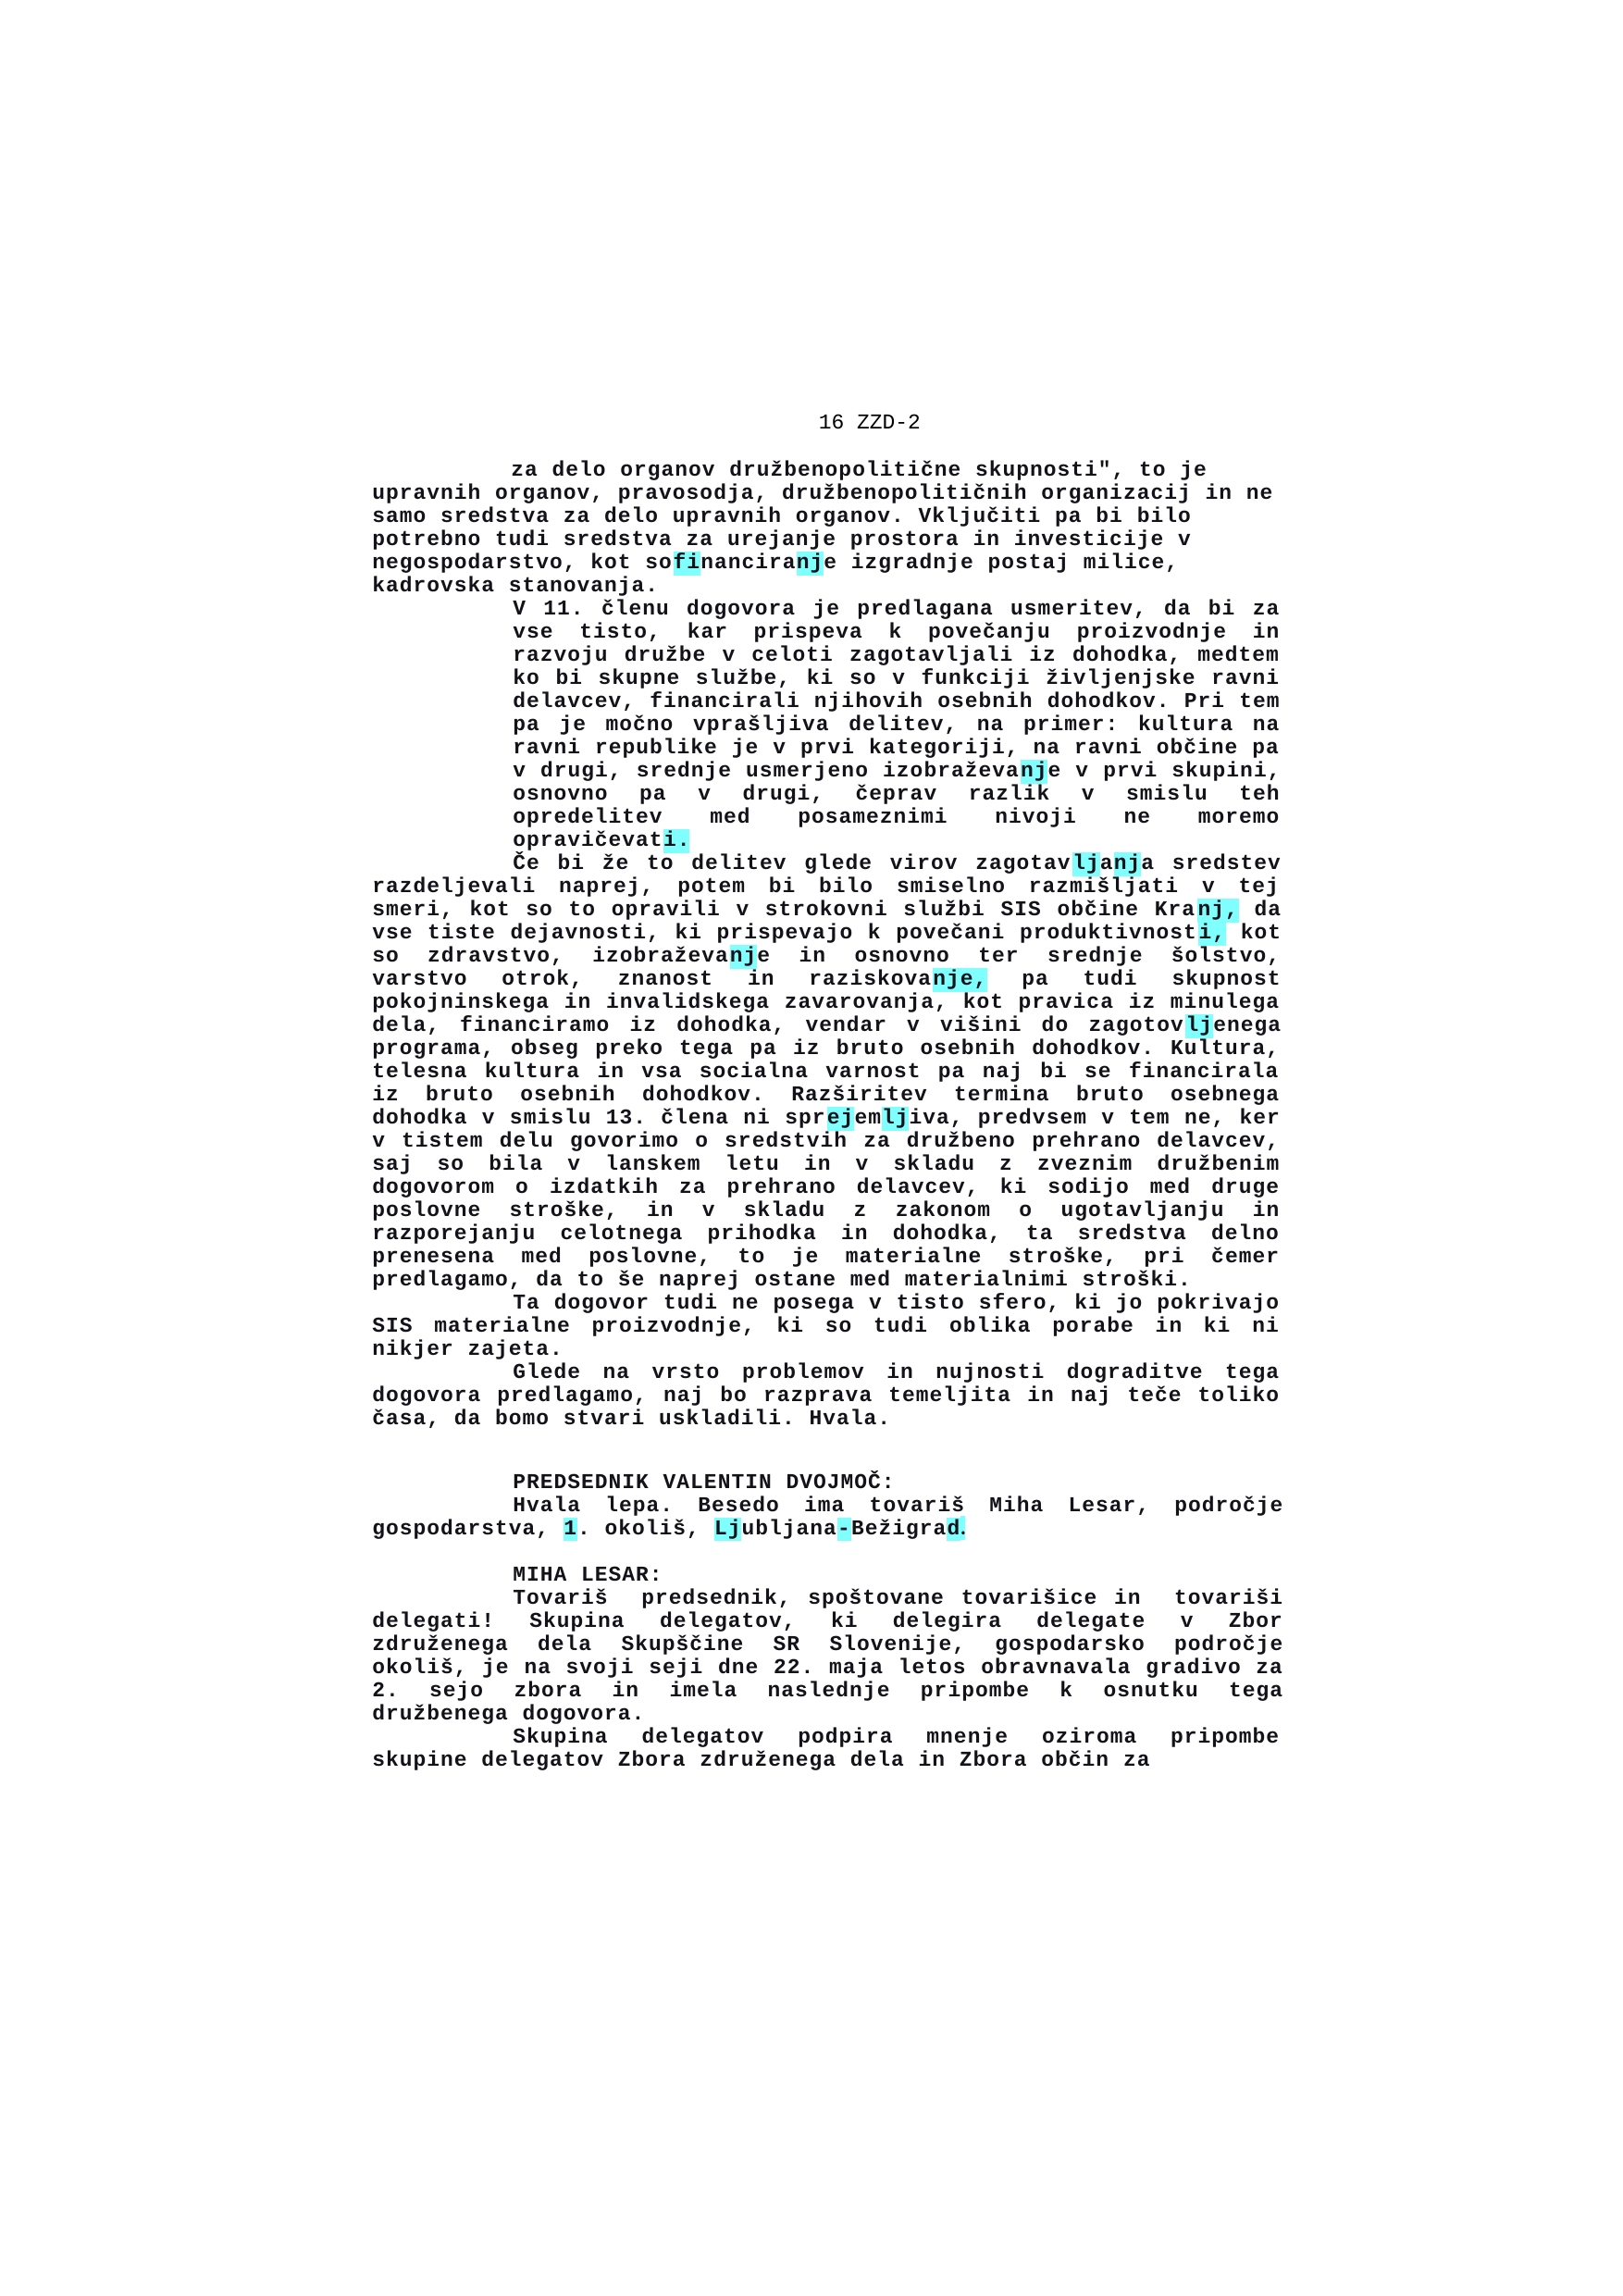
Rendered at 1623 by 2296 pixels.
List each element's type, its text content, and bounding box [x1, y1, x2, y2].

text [372, 1724, 1281, 1770]
text Tovariš predsednik, spoštovane tovarišice in tovariši delegati! Skupina delegatov, ki delegira delegate v Zbor združenega dela Skupščine SR Slovenije, gospodarsko področje okoliš, je na svoji seji dne 22. maja letos obravnavala gradivo za 2. sejo zbora in imela naslednje pripombe k osnutku tega družbenega dogovora. [372, 1585, 1284, 1724]
text Ta dogovor tudi ne posega v tisto sfero, ki jo pokrivajo SIS materialne proizvodnje, ki so tudi oblika porabe in ki ni nikjer zajeta. [372, 1291, 1281, 1360]
text Glede na vrsto problemov in nujnosti dograditve tega dogovora predlagamo, naj bo razprava temeljita in naj teče toliko časa, da bomo stvari uskladili. Hvala. [372, 1360, 1281, 1430]
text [372, 458, 1284, 597]
text Če bi že to delitev glede virov zagotavljanja sredstev razdeljevali naprej, potem bi bilo smiselno razmišljati v tej smeri, kot so to opravili v strokovni službi SIS občine Kranj, da vse tiste dejavnosti, ki prispevajo k povečani produktivnosti, kot so zdravstvo, izobraževanje in osnovno ter srednje šolstvo, varstvo otrok, znanost in raziskovanje, pa tudi skupnost pokojninskega in invalidskega zavarovanja, kot pravica iz minulega dela, financiramo iz dohodka, vendar v višini do zagotovljenega programa, obseg preko tega pa iz bruto osebnih dohodkov. Kultura, telesna kultura in vsa socialna varnost pa naj bi se financirala iz bruto osebnih dohodkov. Razširitev termina bruto osebnega dohodka v smislu 13. člena ni sprejemljiva, predvsem v tem ne, ker v tistem delu govorimo o sredstvih za družbeno prehrano delavcev, saj so bila v lanskem letu in v skladu z zveznim družbenim dogovorom o izdatkih za prehrano delavcev, ki sodijo med druge poslovne stroške, in v skladu z zakonom o ugotavljanju in razporejanju celotnega prihodka in dohodka, ta sredstva delno prenesena med poslovne, to je materialne stroške, pri čemer predlagamo, da to še naprej ostane med materialnimi stroški. [372, 851, 1281, 1291]
text Hvala lepa. Besedo ima tovariš Miha Lesar, področje gospodarstva, 1. okoliš, Ljubljana-Bežigrad. [372, 1493, 1284, 1539]
text V 11. členu dogovora je predlagana usmeritev, da bi za vse tisto, kar prispeva k povečanju proizvodnje in razvoju družbe v celoti zagotavljali iz dohodka, medtem ko bi skupne službe, ki so v funkciji življenjske ravni delavcev, financirali njihovih osebnih dohodkov. Pri tem pa je močno vprašljiva delitev, na primer: kultura na ravni republike je v prvi kategoriji, na ravni občine pa v drugi, srednje usmerjeno izobraževanje v prvi skupini, osnovno pa v drugi, čeprav razlik v smislu teh opredelitev med posameznimi nivoji ne moremo opravičevati. [513, 597, 1281, 851]
text MIHA LESAR: [372, 1562, 1284, 1585]
text PREDSEDNIK VALENTIN DVOJMOČ: [372, 1470, 1284, 1493]
